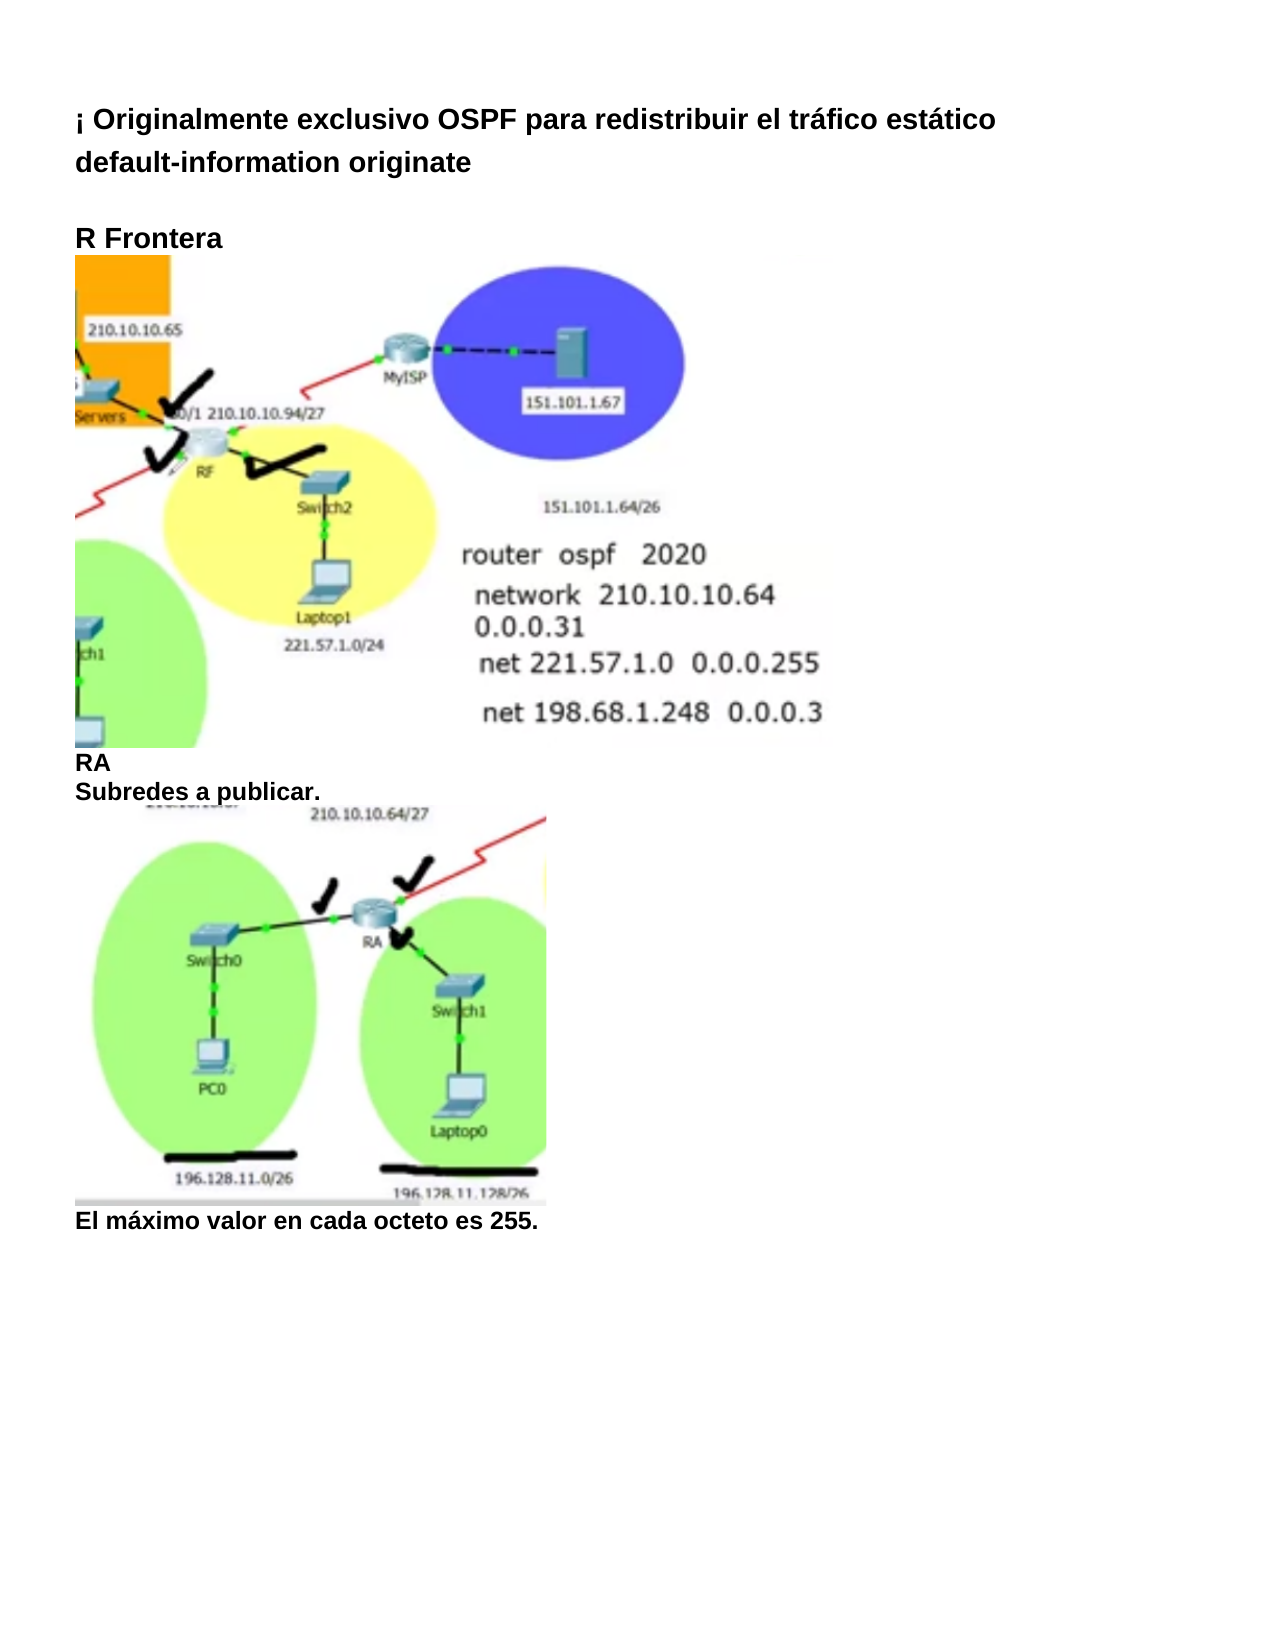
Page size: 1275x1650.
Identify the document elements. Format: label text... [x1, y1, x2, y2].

text R Frontera [75, 221, 1200, 255]
picture [75, 255, 834, 748]
text ¡ Originalmente exclusivo OSPF para redistribuir el tráfico estático [75, 102, 1200, 136]
text RA [75, 748, 1200, 777]
text Subredes a publicar. [75, 777, 1200, 805]
text default-information originate [75, 145, 1200, 178]
picture [75, 805, 547, 1206]
text El máximo valor en cada octeto es 255. [75, 1206, 1200, 1235]
